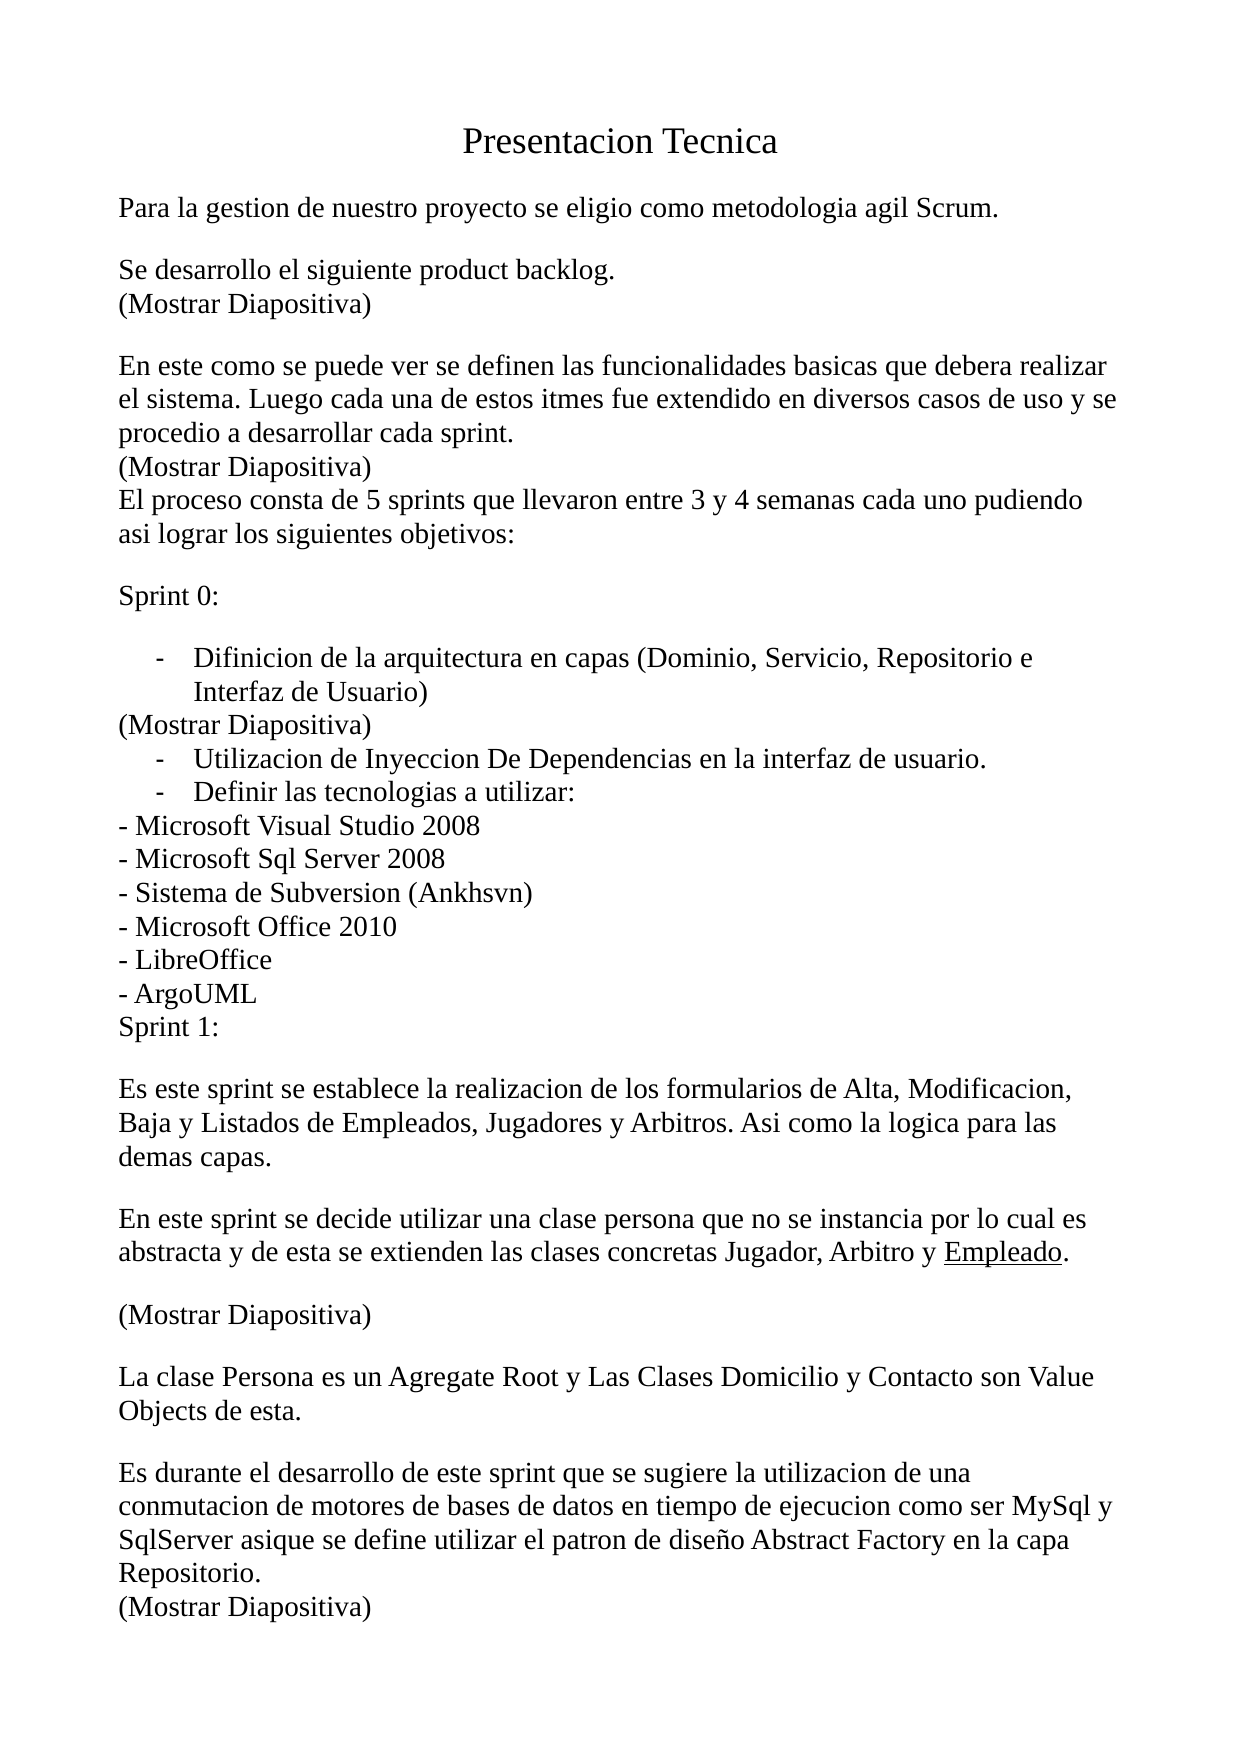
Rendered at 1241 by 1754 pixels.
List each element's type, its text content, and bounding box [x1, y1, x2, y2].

text - Microsoft Sql Server 2008 [118, 842, 1122, 875]
list Utilizacion de Inyeccion De Dependencias en la interfaz de usuario. [156, 741, 1122, 774]
list Definir las tecnologias a utilizar: [156, 774, 1122, 808]
list Difinicion de la arquitectura en capas (Dominio, Servicio, Repositorio e Interfaz de Usuario) [156, 640, 1122, 707]
text (Mostrar Diapositiva) [118, 707, 1122, 741]
text Para la gestion de nuestro proyecto se eligio como metodologia agil Scrum. [118, 190, 1122, 223]
text La clase Persona es un Agregate Root y Las Clases Domicilio y Contacto son Value Objects de esta. [118, 1359, 1122, 1426]
text - Sistema de Subversion (Ankhsvn) [118, 875, 1122, 909]
text Es durante el desarrollo de este sprint que se sugiere la utilizacion de una conmutacion de motores de bases de datos en tiempo de ejecucion como ser MySql y SqlServer asique se define utilizar el patron de diseño Abstract Factory en la capa Repositorio. [118, 1455, 1122, 1589]
text Sprint 0: [118, 578, 1122, 612]
text (Mostrar Diapositiva) [118, 449, 1122, 482]
text En este sprint se decide utilizar una clase persona que no se instancia por lo cual es abstracta y de esta se extienden las clases concretas Jugador, Arbitro y Empleado. [118, 1201, 1122, 1268]
text (Mostrar Diapositiva) [118, 1297, 1122, 1330]
text En este como se puede ver se definen las funcionalidades basicas que debera realizar el sistema. Luego cada una de estos itmes fue extendido en diversos casos de uso y se procedio a desarrollar cada sprint. [118, 348, 1122, 449]
text Se desarrollo el siguiente product backlog. [118, 252, 1122, 286]
text El proceso consta de 5 sprints que llevaron entre 3 y 4 semanas cada uno pudiendo asi lograr los siguientes objetivos: [118, 482, 1122, 549]
text Es este sprint se establece la realizacion de los formularios de Alta, Modificacion, Baja y Listados de Empleados, Jugadores y Arbitros. Asi como la logica para las demas capas. [118, 1072, 1122, 1172]
text - Microsoft Office 2010 [118, 909, 1122, 942]
text (Mostrar Diapositiva) [118, 1589, 1122, 1623]
text - LibreOffice [118, 942, 1122, 976]
text Presentacion Tecnica [118, 118, 1122, 161]
text - Microsoft Visual Studio 2008 [118, 808, 1122, 842]
text (Mostrar Diapositiva) [118, 286, 1122, 319]
text - ArgoUML [118, 976, 1122, 1009]
text Sprint 1: [118, 1009, 1122, 1043]
